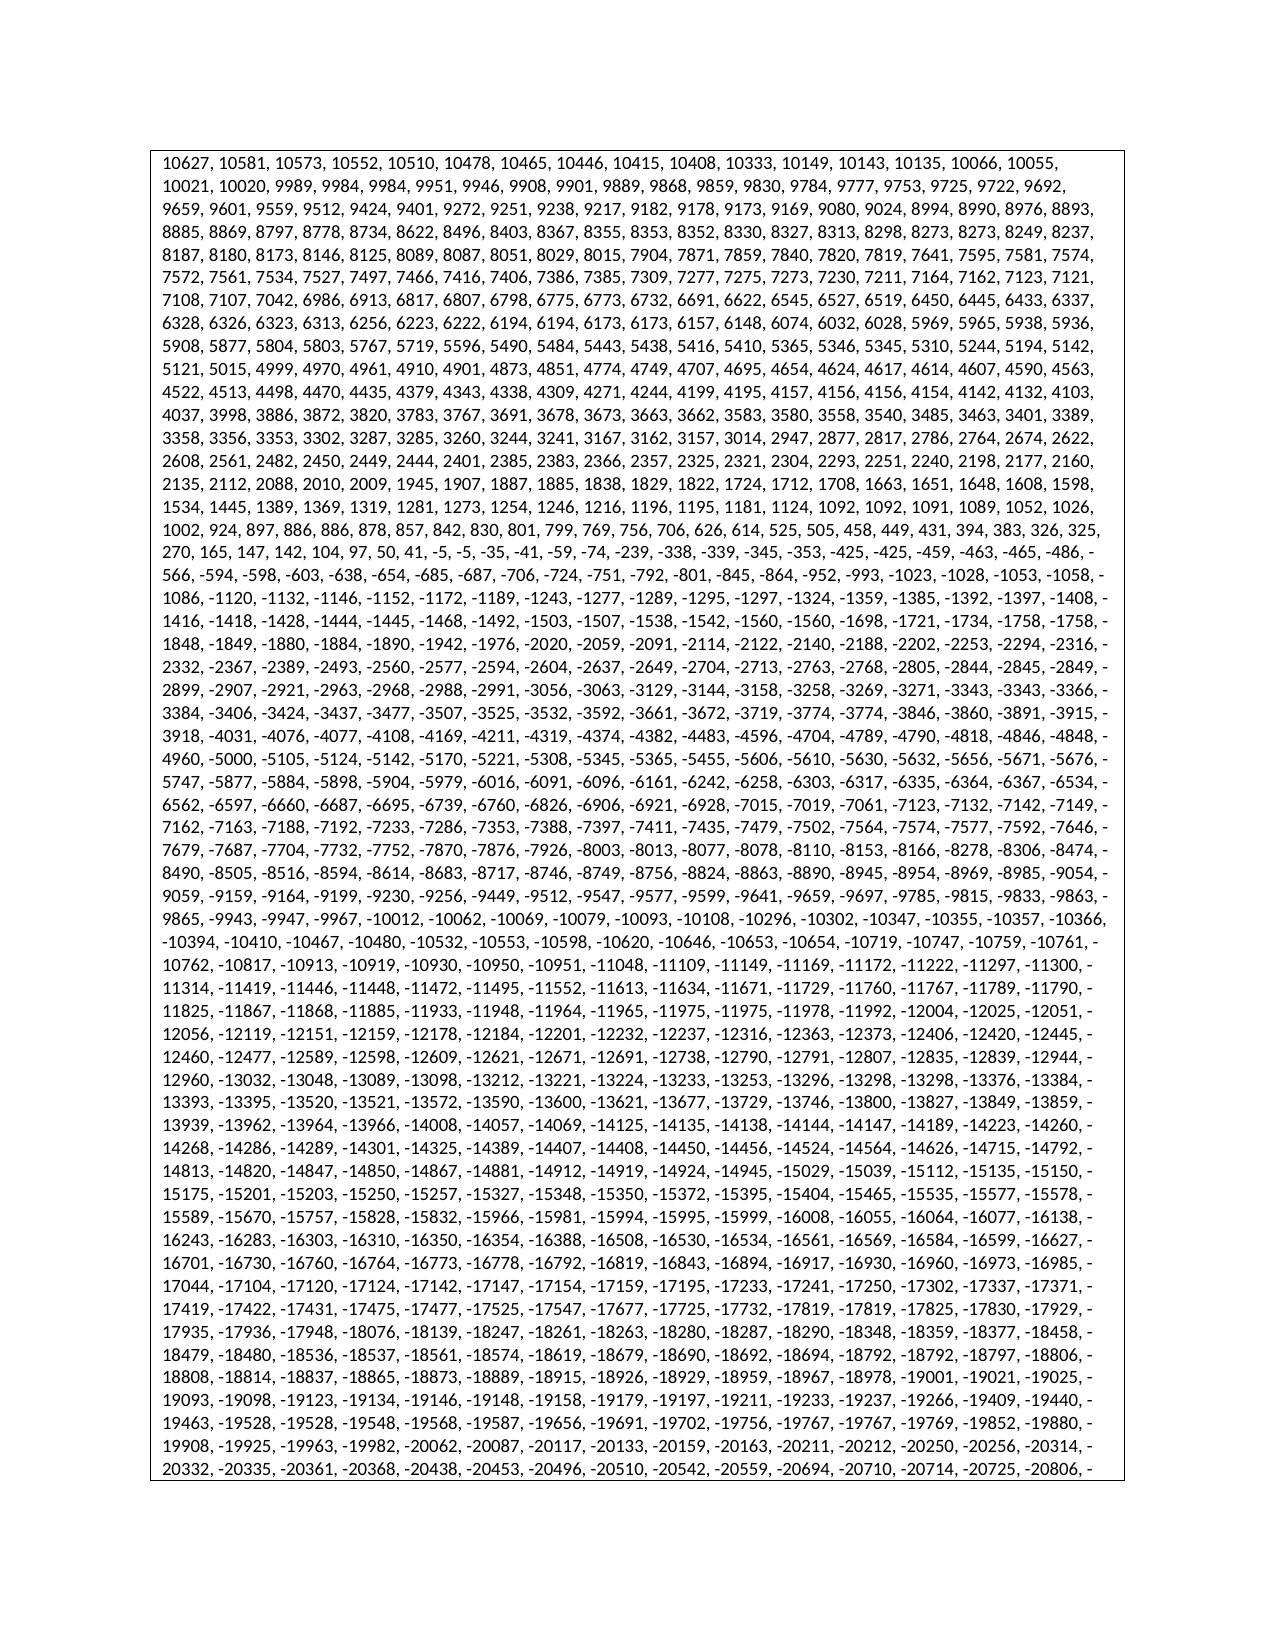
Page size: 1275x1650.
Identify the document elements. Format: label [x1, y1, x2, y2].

table_header [151, 151, 1124, 1480]
